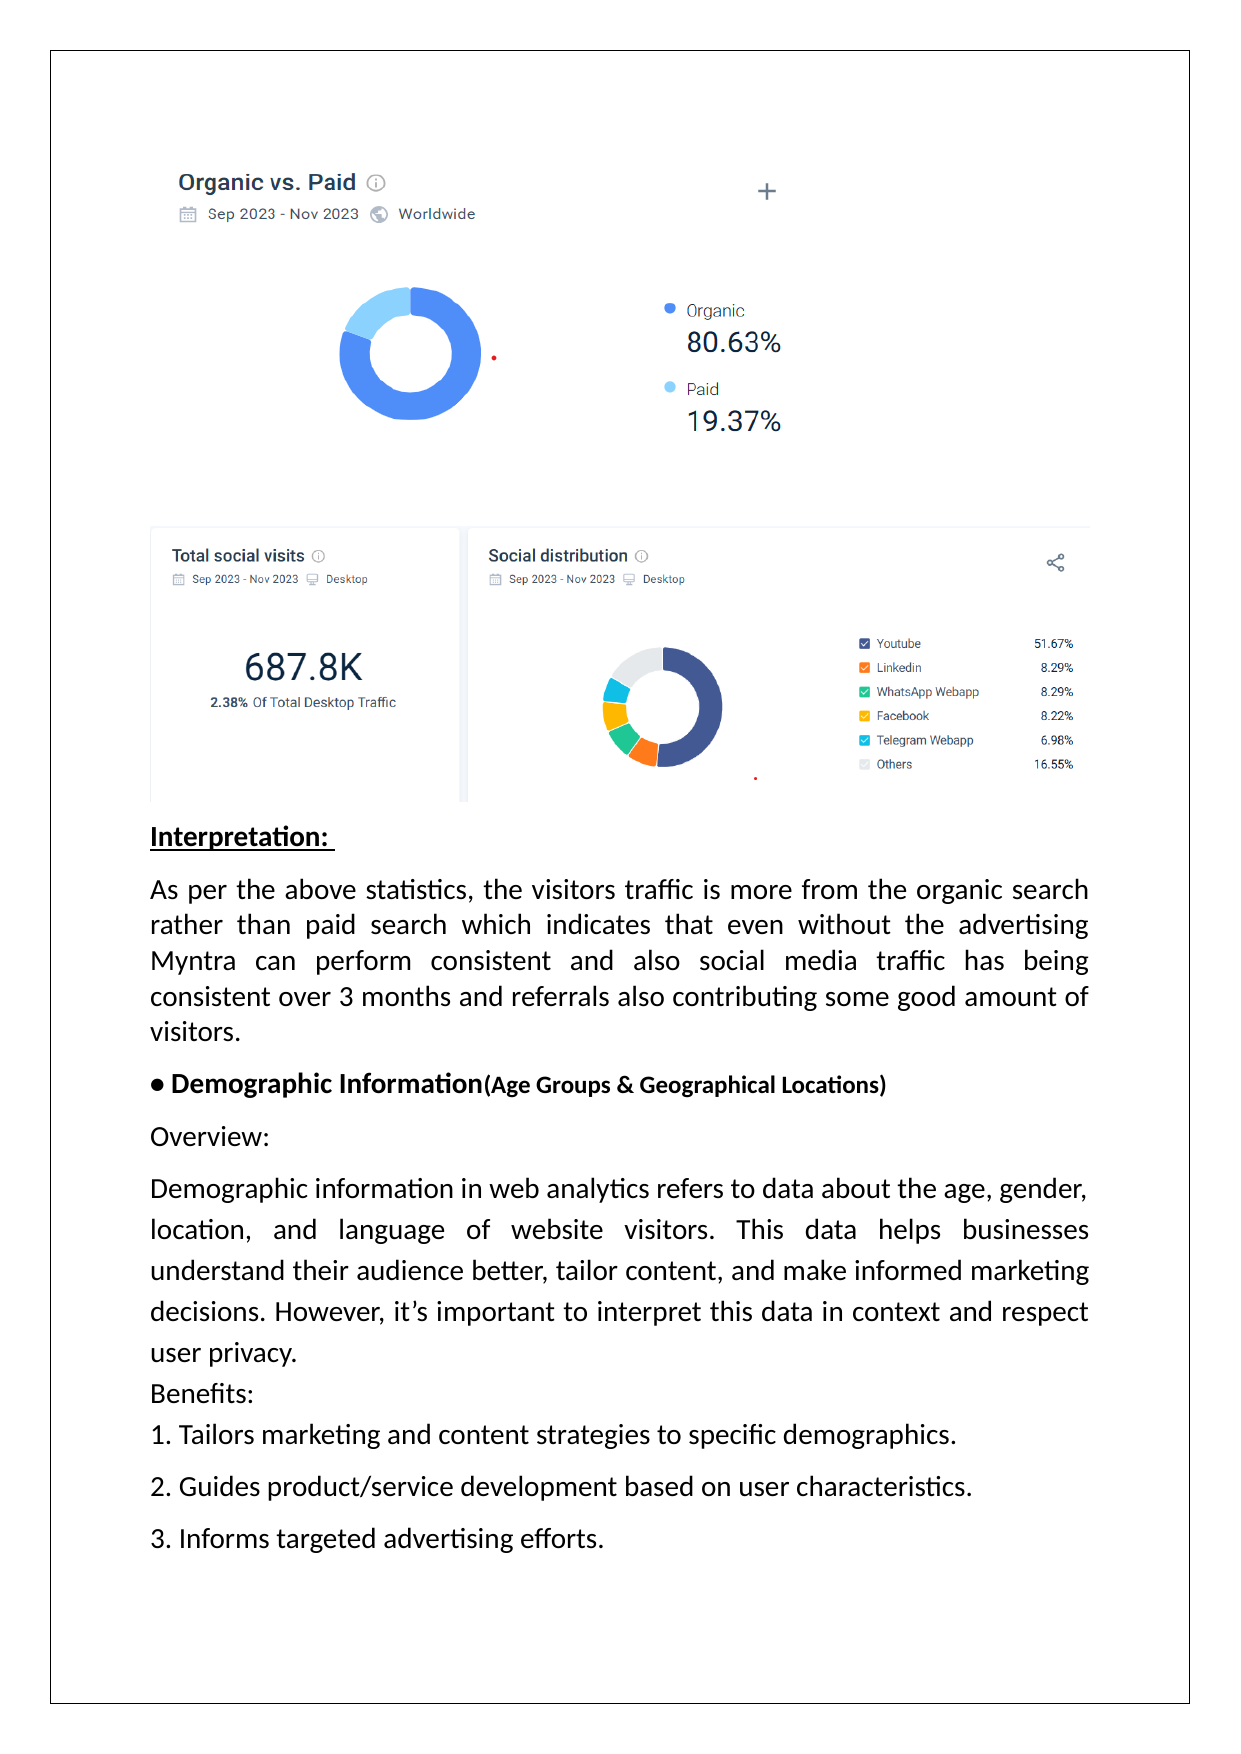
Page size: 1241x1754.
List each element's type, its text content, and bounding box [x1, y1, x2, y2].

text 1. Tailors marketing and content strategies to specific demographics. [150, 1416, 1090, 1451]
text Overview: [150, 1118, 1090, 1153]
picture [150, 150, 815, 458]
text Interpretation: [150, 818, 1090, 854]
text location, and language of website visitors. This data helps businesses understand their audience better, tailor content, and make informed marketing decisions. However, it’s important to interpret this data in context and respect user privacy. [150, 1211, 1090, 1369]
text • Demographic Information(Age Groups & Geographical Locations) [150, 1066, 1090, 1101]
text 3. Informs targeted advertising efforts. [150, 1520, 1090, 1556]
text As per the above statistics, the visitors traffic is more from the organic search rather than paid search which indicates that even without the advertising Myntra can perform consistent and also social media traffic has being consistent over 3 months and referrals also contributing some good amount of visitors. [150, 871, 1090, 1049]
picture [150, 526, 1091, 802]
text 2. Guides product/service development based on user characteristics. [150, 1468, 1090, 1504]
text Demographic information in web analytics refers to data about the age, gender, [150, 1170, 1090, 1206]
text Benefits: [150, 1375, 1090, 1410]
